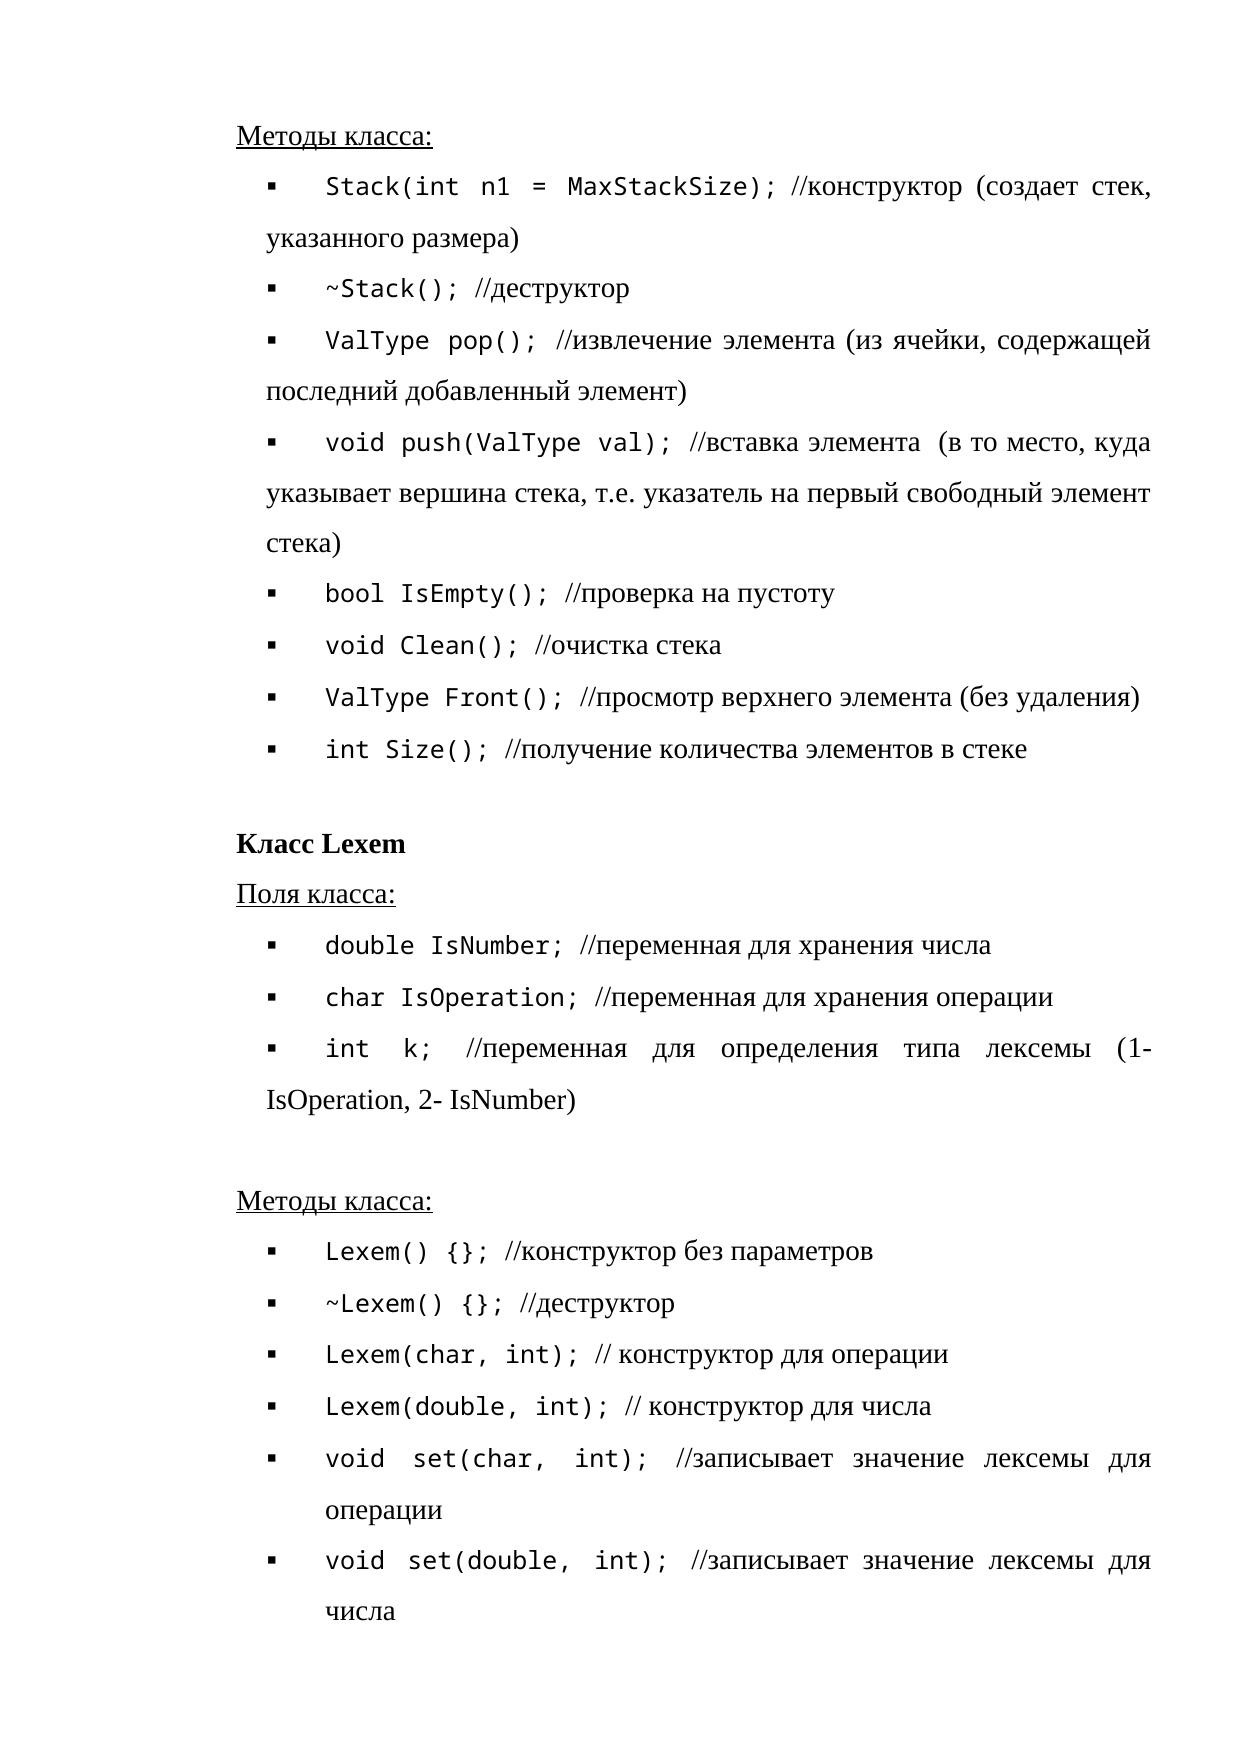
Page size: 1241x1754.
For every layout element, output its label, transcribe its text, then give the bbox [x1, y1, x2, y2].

list void set(double, int); //записывает значение лексемы для числа [266, 1542, 1152, 1627]
list void set(char, int); //записывает значение лексемы для операции [266, 1440, 1152, 1525]
list void Clean(); //очистка стека [266, 627, 1152, 662]
list char IsOperation; //переменная для хранения операции [266, 979, 1152, 1013]
list int k; //переменная для определения типа лексемы (1-IsOperation, 2- IsNumber) [266, 1031, 1152, 1116]
text Поля класса: [236, 877, 1152, 910]
list int Size(); //получение количества элементов в стеке [266, 731, 1152, 766]
text Класс Lexem [236, 826, 1152, 860]
list Lexem(char, int); // конструктор для операции [266, 1337, 1152, 1371]
text Методы класса: [236, 1183, 1152, 1216]
list ~Stack(); //деструктор [266, 270, 1152, 305]
list Lexem() {}; //конструктор без параметров [266, 1233, 1152, 1267]
text Методы класса: [177, 118, 1152, 152]
list void push(ValType val); //вставка элемента (в то место, куда указывает вершина стека, т.е. указатель на первый свободный элемент стека) [266, 424, 1152, 559]
list bool IsEmpty(); //проверка на пустоту [266, 576, 1152, 610]
list Stack(int n1 = MaxStackSize); //конструктор (создает стек, указанного размера) [266, 168, 1152, 253]
list Lexem(double, int); // конструктор для числа [266, 1388, 1152, 1423]
list ~Lexem() {}; //деструктор [266, 1285, 1152, 1319]
list ValType Front(); //просмотр верхнего элемента (без удаления) [266, 679, 1152, 714]
list double IsNumber; //переменная для хранения числа [266, 927, 1152, 961]
list ValType pop(); //извлечение элемента (из ячейки, содержащей последний добавленный элемент) [266, 322, 1152, 407]
